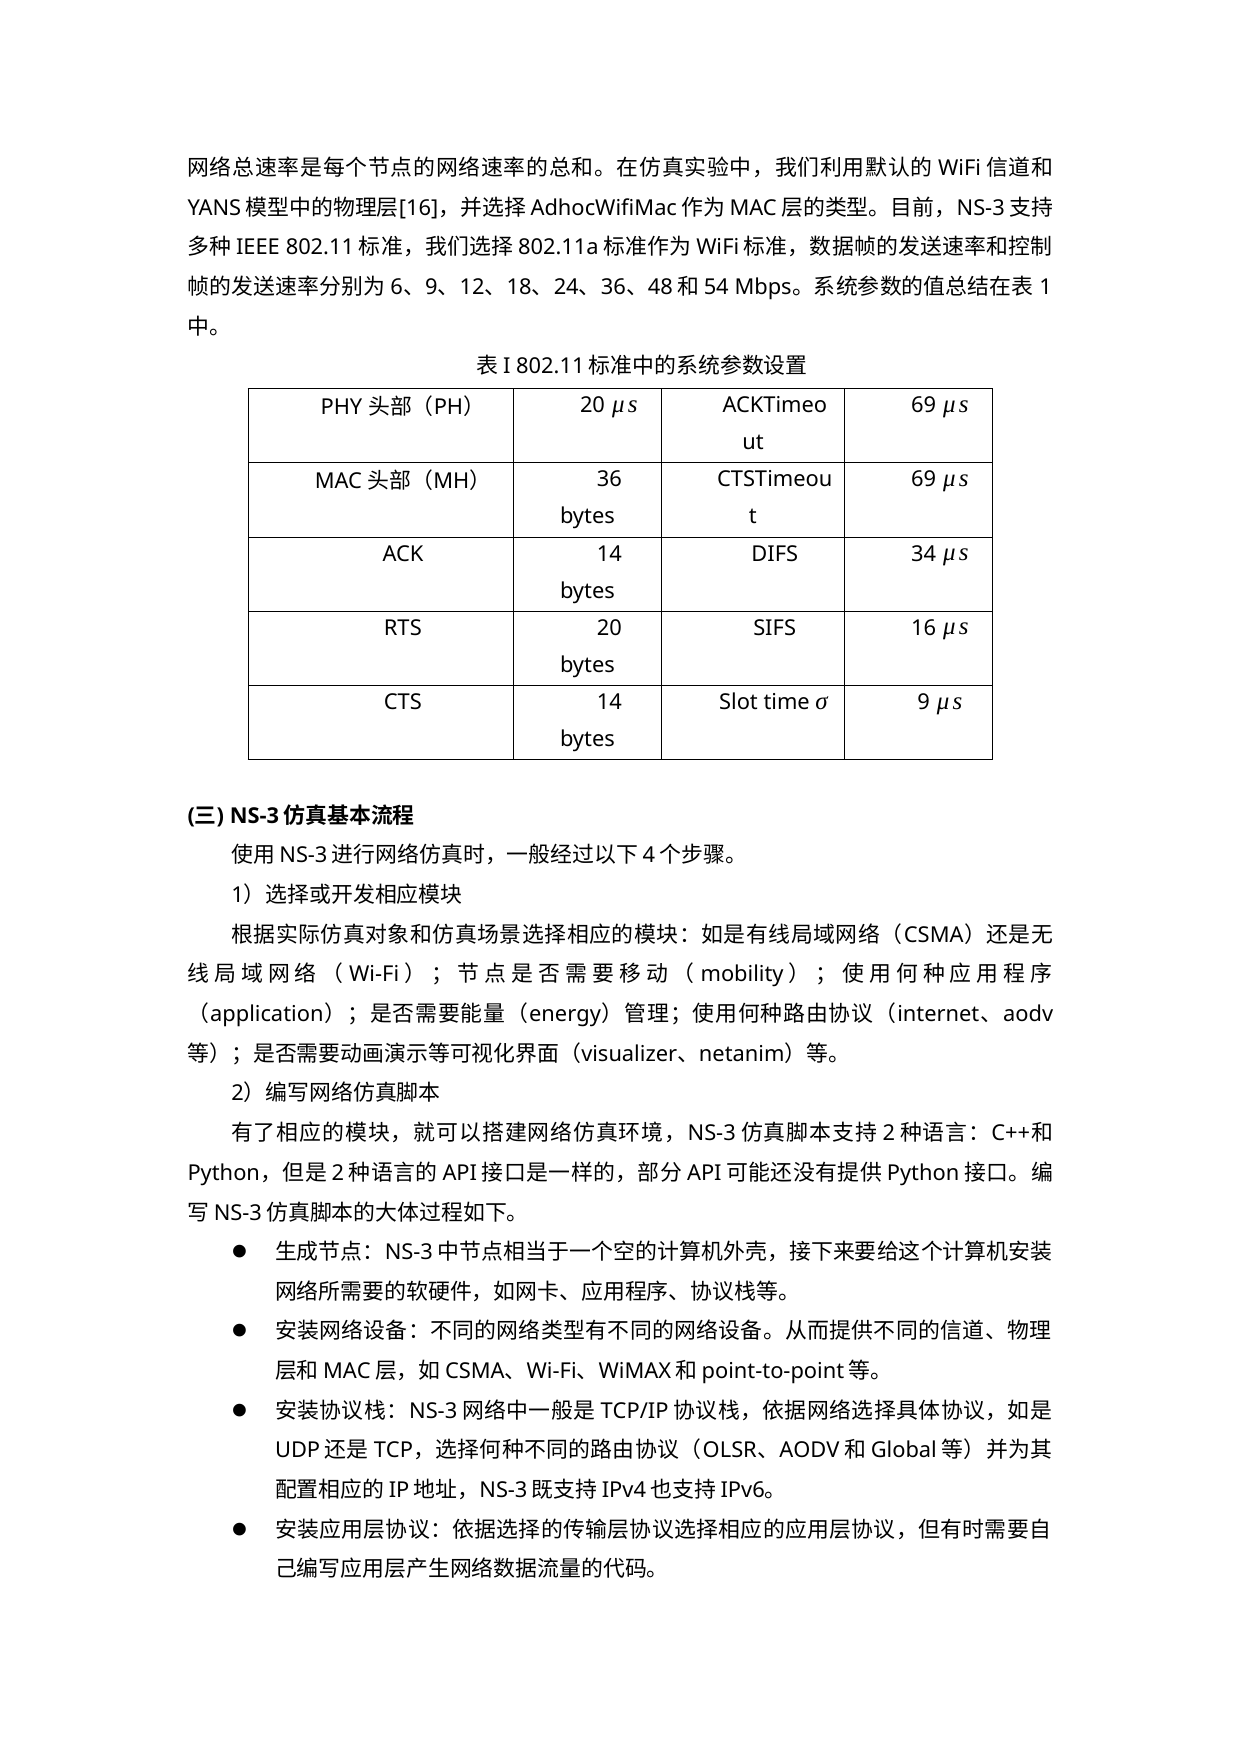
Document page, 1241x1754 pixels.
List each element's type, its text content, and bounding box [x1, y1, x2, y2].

table_cell 36 bytes [514, 463, 661, 537]
table_cell DIFS [662, 538, 844, 611]
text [187, 150, 1053, 340]
text 有了相应的模块，就可以搭建网络仿真环境，NS-3仿真脚本支持2种语言：C++和Python，但是2种语言的API接口是一样的，部分API可能还没有提供Python接口。编写NS-3仿真脚本的大体过程如下。 [187, 1115, 1053, 1226]
text 1）选择或开发相应模块 [187, 877, 1053, 909]
table_cell 14 bytes [514, 538, 661, 611]
table_cell 34 [845, 538, 992, 611]
text 表I 802.11标准中的系统参数设置 [187, 348, 1053, 380]
table_header 20 [514, 389, 661, 462]
table_cell 14 bytes [514, 686, 661, 759]
table_cell SIFS [662, 612, 844, 685]
list NS-3仿真基本流程 [187, 798, 1053, 829]
table_cell Slot time [662, 686, 844, 759]
table_cell 9 [845, 686, 992, 759]
table_cell MAC 头部（MH） [249, 463, 513, 537]
list 生成节点：NS-3中节点相当于一个空的计算机外壳，接下来要给这个计算机安装网络所需要的软硬件，如网卡、应用程序、协议栈等。 [231, 1234, 1053, 1306]
table_cell CTS [249, 686, 513, 759]
table_cell ACK [249, 538, 513, 611]
table_cell CTSTimeout [662, 463, 844, 537]
table_header PHY 头部（PH） [249, 389, 513, 462]
text 2）编写网络仿真脚本 [187, 1075, 1053, 1107]
table_header 69 [845, 389, 992, 462]
text 根据实际仿真对象和仿真场景选择相应的模块：如是有线局域网络（CSMA）还是无线局域网络（Wi-Fi）；节点是否需要移动（mobility）；使用何种应用程序（application）；是否需要能量（energy）管理；使用何种路由协议（internet、aodv等）；是否需要动画演示等可视化界面（visualizer、netanim）等。 [187, 917, 1053, 1067]
table_cell 20 bytes [514, 612, 661, 685]
table_cell 69 [845, 463, 992, 537]
list 安装协议栈：NS-3网络中一般是TCP/IP协议栈，依据网络选择具体协议，如是UDP还是TCP，选择何种不同的路由协议（OLSR、AODV和Global等）并为其配置相应的IP地址，NS-3既支持IPv4也支持IPv6。 [231, 1393, 1053, 1504]
table_header ACKTimeout [662, 389, 844, 462]
text 使用NS-3进行网络仿真时，一般经过以下4个步骤。 [187, 837, 1053, 869]
list 安装应用层协议：依据选择的传输层协议选择相应的应用层协议，但有时需要自己编写应用层产生网络数据流量的代码。 [231, 1512, 1053, 1583]
table_cell RTS [249, 612, 513, 685]
list 安装网络设备：不同的网络类型有不同的网络设备。从而提供不同的信道、物理层和MAC层，如CSMA、Wi-Fi、WiMAX和point-to-point等。 [231, 1313, 1053, 1385]
table_cell 16 [845, 612, 992, 685]
